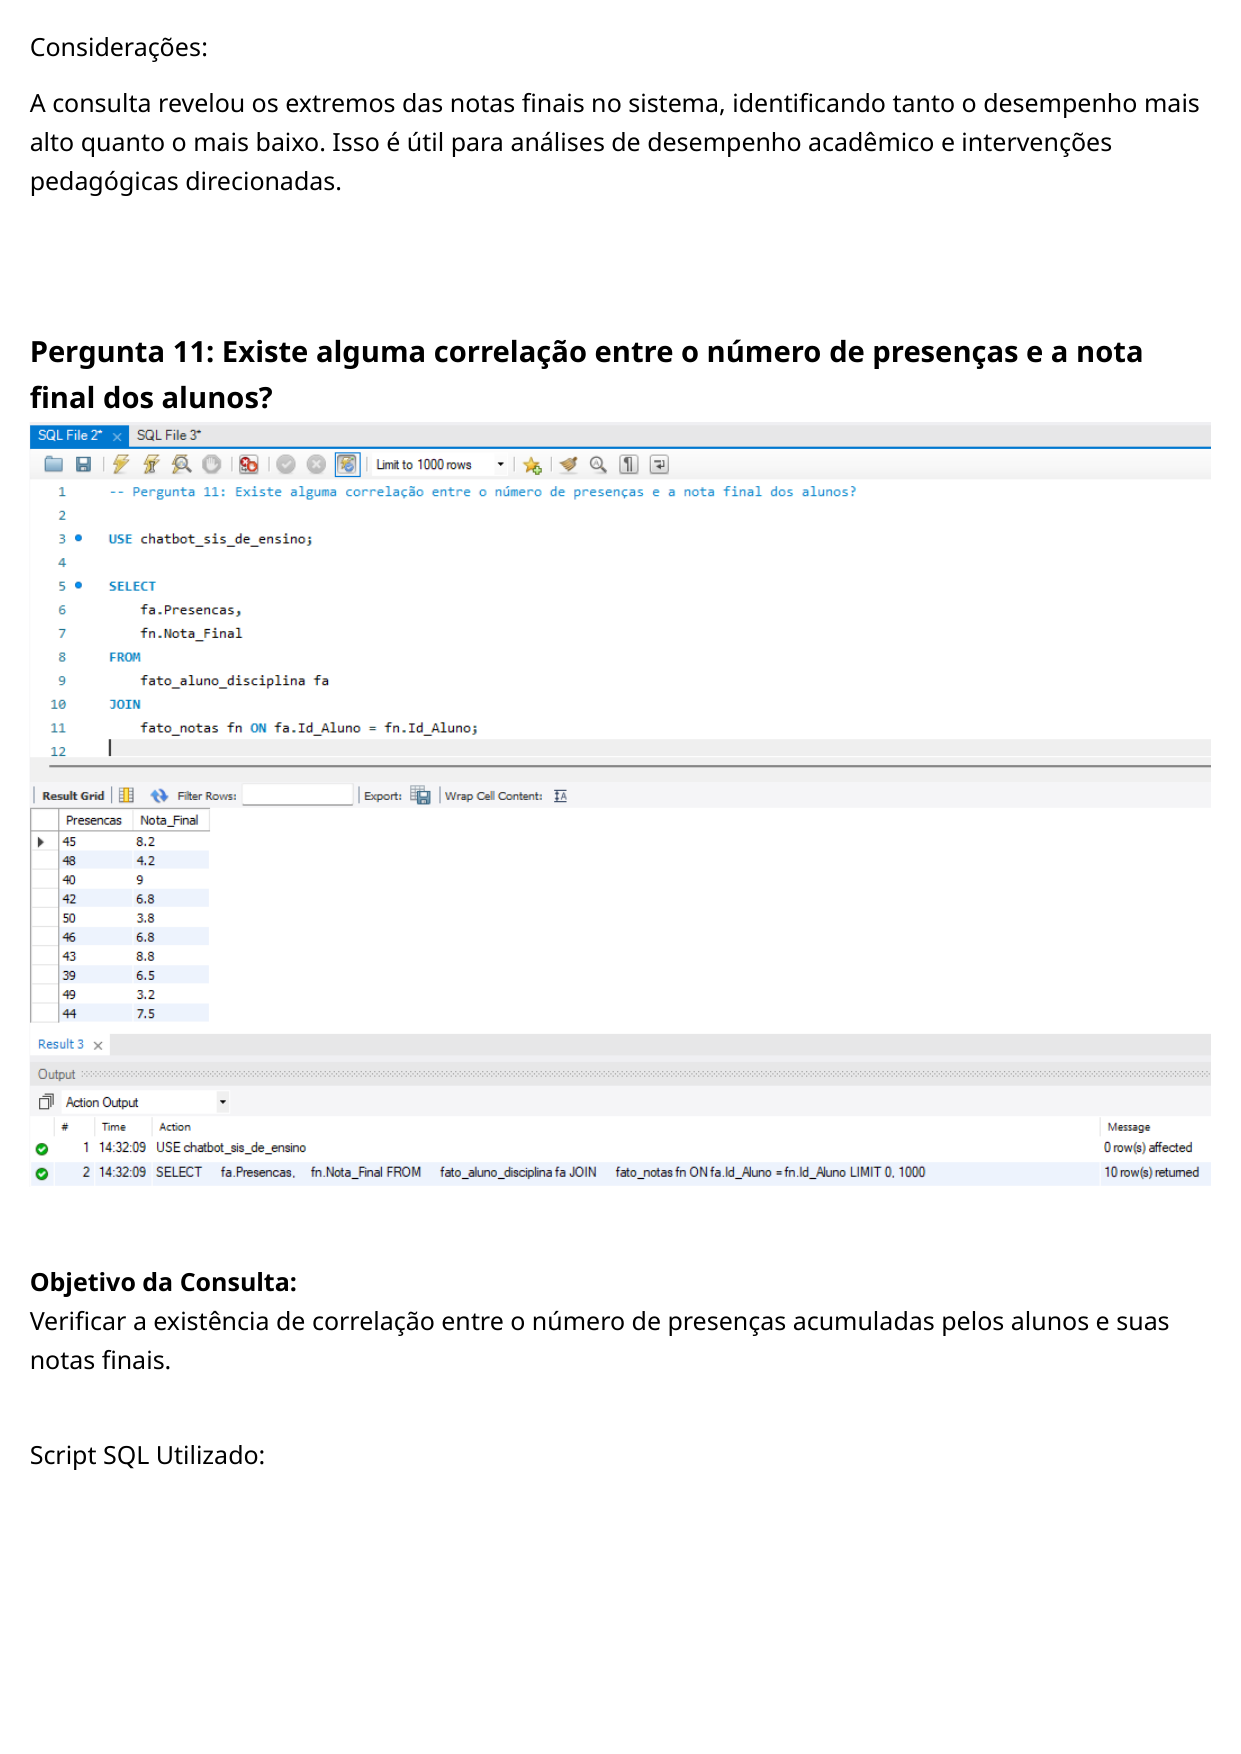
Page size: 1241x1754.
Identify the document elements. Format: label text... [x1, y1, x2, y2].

subtitle Pergunta 11: Existe alguma correlação entre o número de presenças e a nota final dos alunos? [29, 331, 1211, 417]
text Objetivo da Consulta: Verificar a existência de correlação entre o número de presenças acumuladas pelos alunos e suas notas finais. [29, 1264, 1211, 1416]
picture [29, 422, 1211, 1187]
text Considerações: [29, 29, 1211, 64]
text Script SQL Utilizado: [29, 1438, 1211, 1472]
text A consulta revelou os extremos das notas finais no sistema, identificando tanto o desempenho mais alto quanto o mais baixo. Isso é útil para análises de desempenho acadêmico e intervenções pedagógicas direcionadas. [29, 85, 1211, 198]
